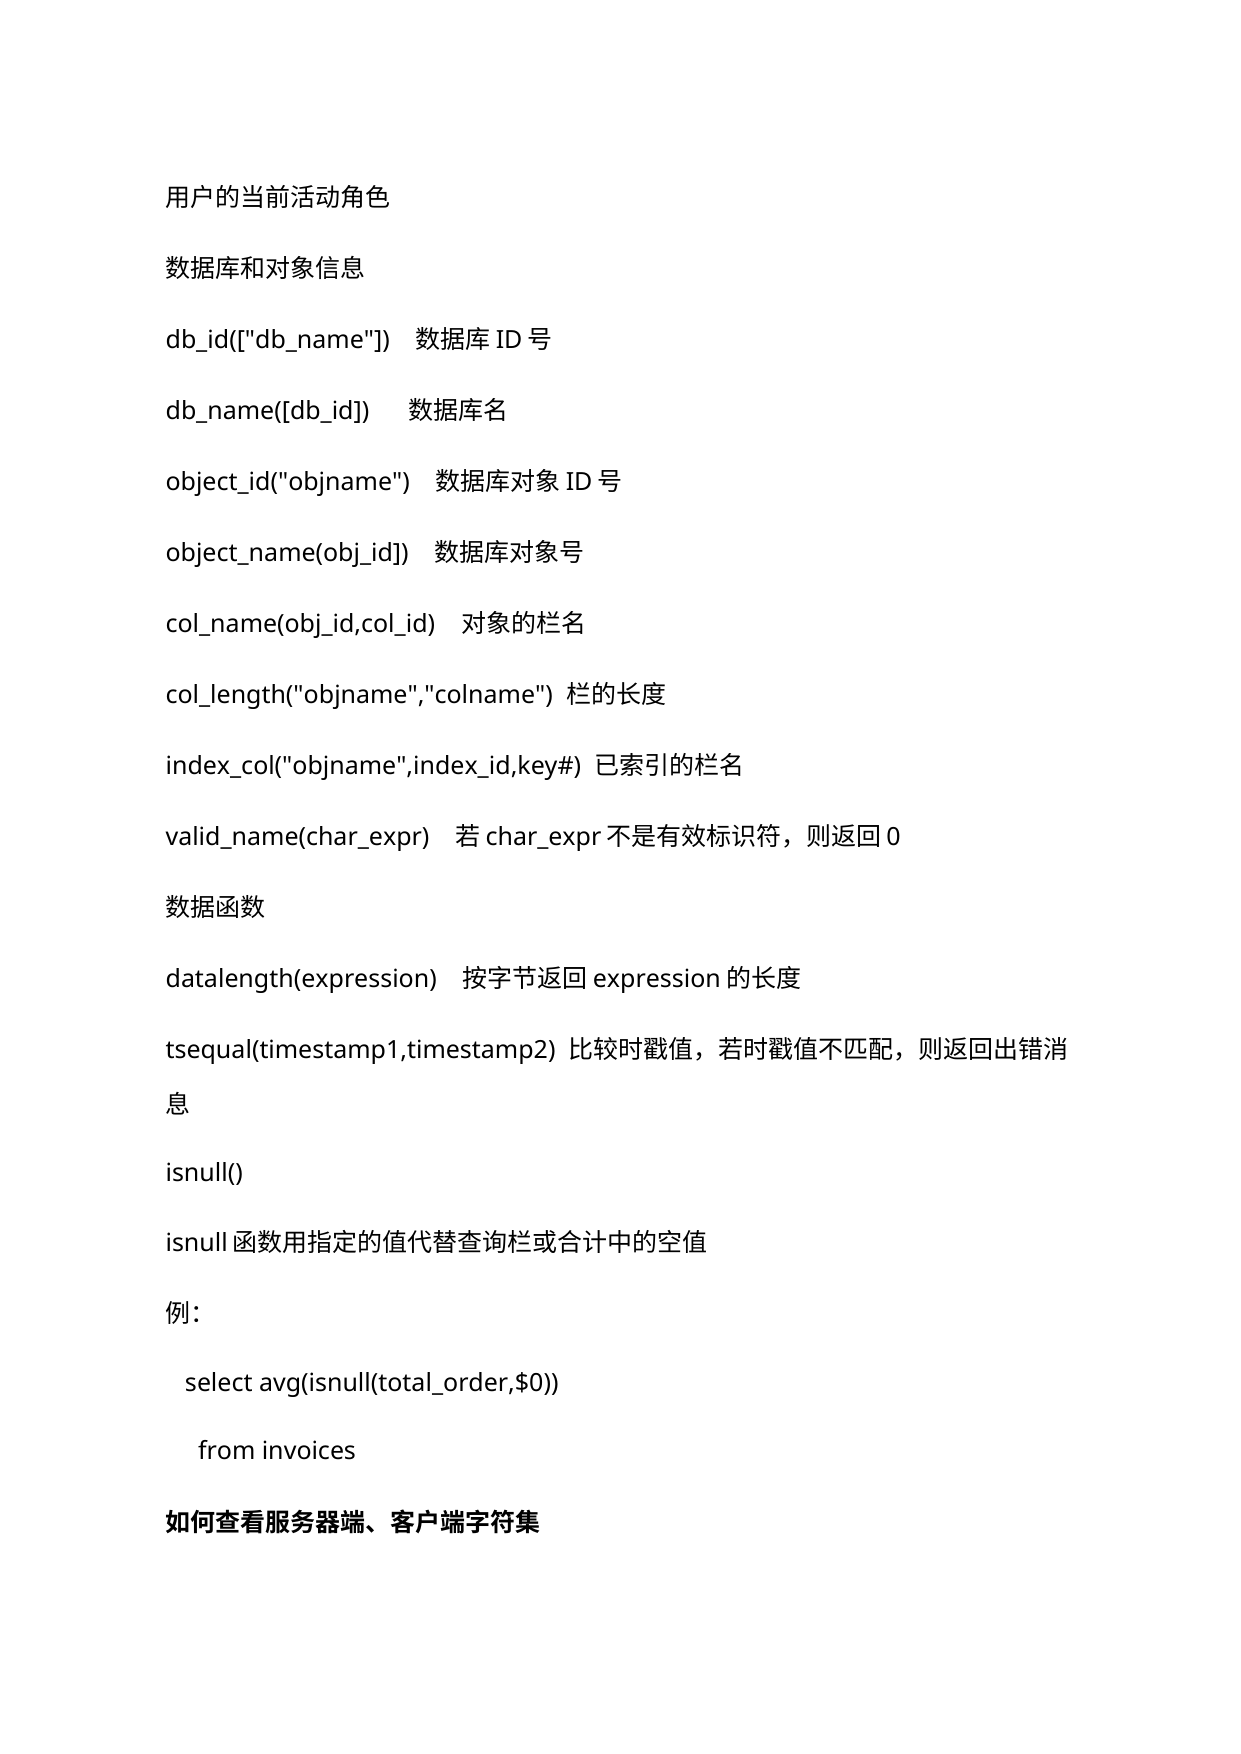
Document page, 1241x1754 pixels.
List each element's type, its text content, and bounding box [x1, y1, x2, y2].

text valid_name(char_expr) 若char_expr不是有效标识符，则返回0 [165, 817, 1075, 853]
text tsequal(timestamp1,timestamp2) 比较时戳值，若时戳值不匹配，则返回出错消息 [165, 1030, 1075, 1120]
text object_name(obj_id]) 数据库对象号 [165, 532, 1075, 569]
subtitle 如何查看服务器端、客户端字符集 [165, 1502, 1075, 1539]
text db_id(["db_name"]) 数据库ID号 [165, 319, 1075, 356]
text db_name([db_id]) 数据库名 [165, 390, 1075, 427]
text col_name(obj_id,col_id) 对象的栏名 [165, 603, 1075, 640]
text 例： [165, 1294, 1075, 1330]
text 数据函数 [165, 888, 1075, 924]
text col_length("objname","colname") 栏的长度 [165, 674, 1075, 711]
text isnull函数用指定的值代替查询栏或合计中的空值 [165, 1223, 1075, 1259]
text isnull() [165, 1155, 1075, 1189]
text from invoices [165, 1433, 1075, 1467]
text select avg(isnull(total_order,$0)) [165, 1365, 1075, 1399]
text object_id("objname") 数据库对象ID号 [165, 461, 1075, 498]
text datalength(expression) 按字节返回expression的长度 [165, 959, 1075, 995]
text 数据库和对象信息 [165, 248, 1075, 284]
text 用户的当前活动角色 [165, 177, 1075, 213]
text index_col("objname",index_id,key#) 已索引的栏名 [165, 746, 1075, 782]
